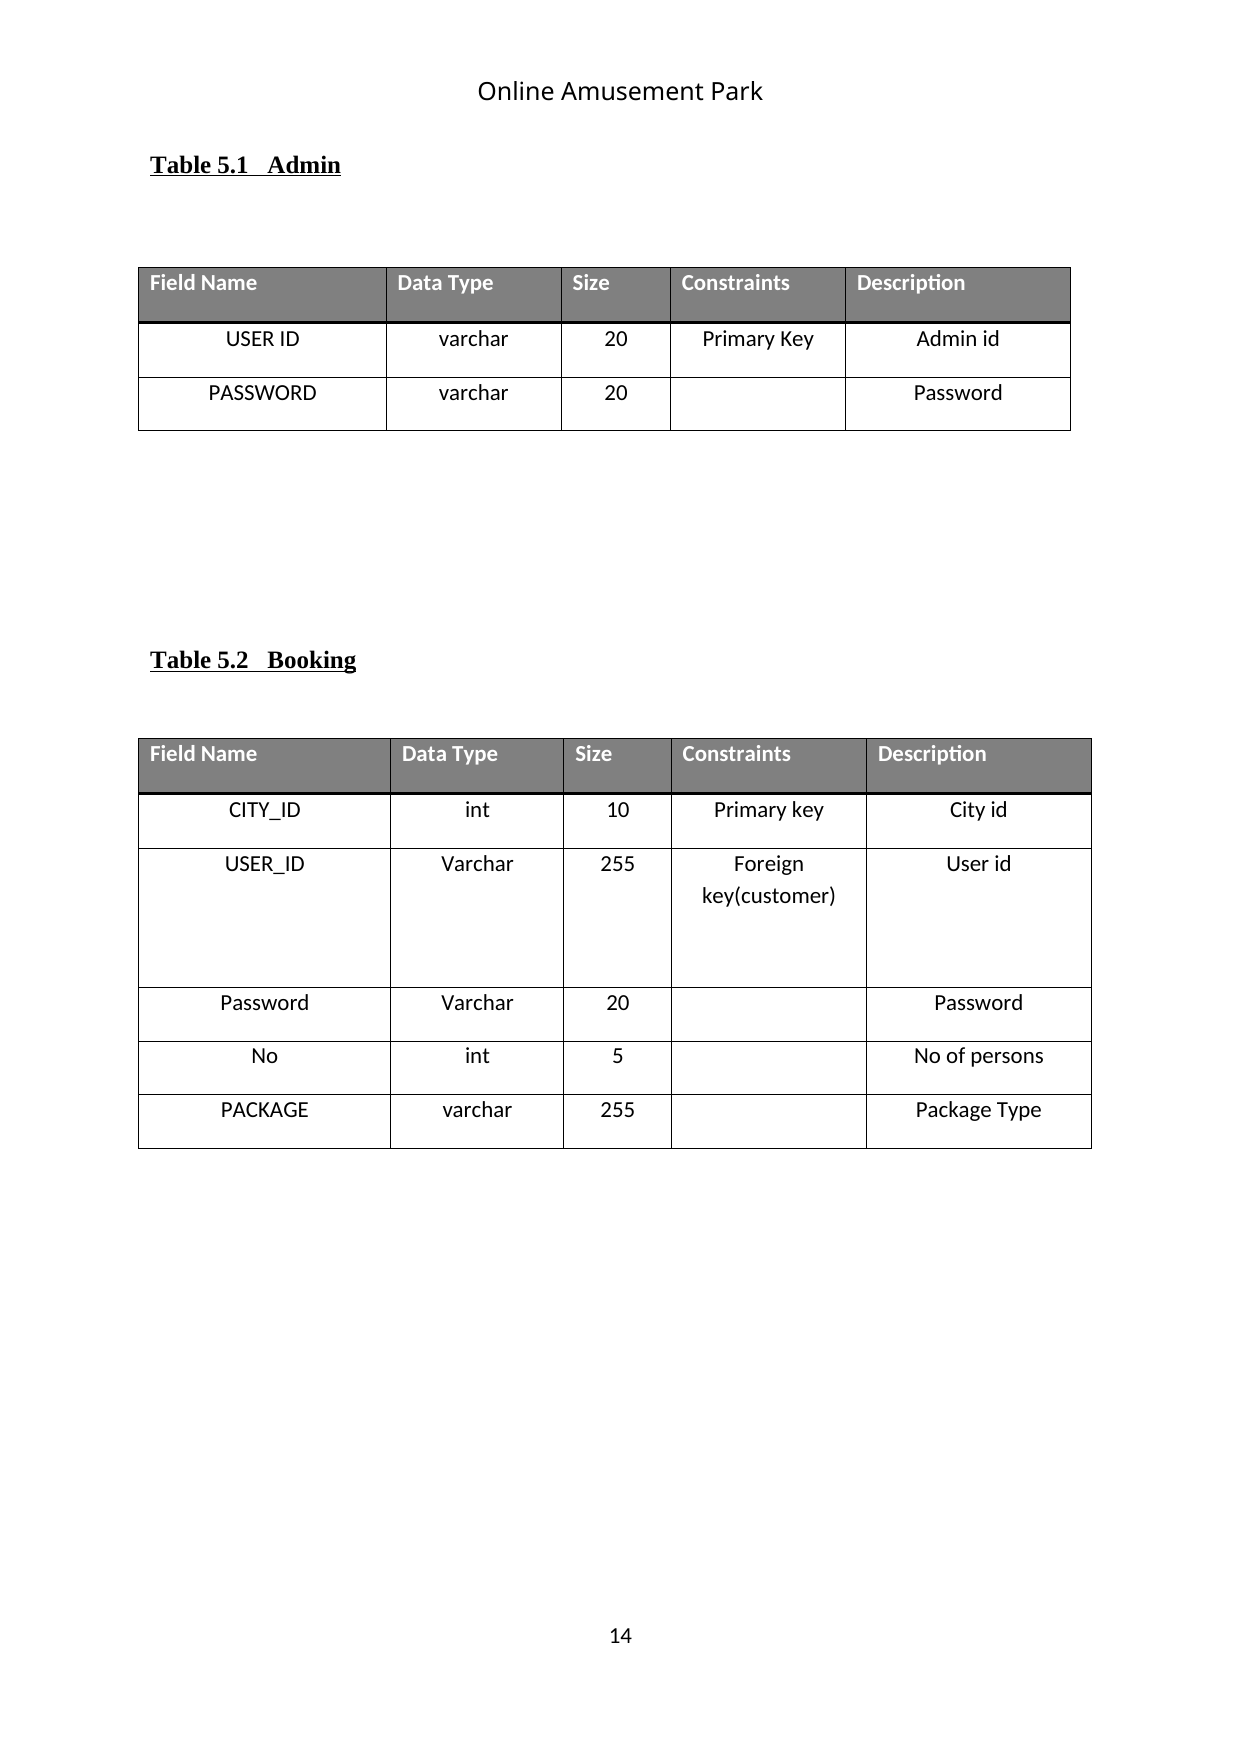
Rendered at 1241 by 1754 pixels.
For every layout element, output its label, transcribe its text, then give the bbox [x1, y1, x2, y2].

table_cell varchar [391, 1095, 563, 1148]
table_cell CITY_ID [139, 795, 390, 848]
table_cell 10 [564, 795, 671, 848]
table_cell [671, 378, 845, 430]
table_cell varchar [387, 324, 561, 377]
table_cell [672, 988, 866, 1041]
table_header [564, 739, 671, 792]
text Table 5.2 Booking [150, 646, 1090, 674]
table_cell [672, 1095, 866, 1148]
table_header [562, 268, 670, 321]
table_cell [672, 1042, 866, 1094]
table_cell 20 [562, 378, 670, 430]
table_cell 255 [564, 849, 671, 987]
table_cell int [391, 1042, 563, 1094]
table_cell Admin id [846, 324, 1070, 377]
table_cell PASSWORD [139, 378, 386, 430]
table_cell User id [867, 849, 1091, 987]
table_header Constraints [672, 739, 866, 792]
table_cell 5 [564, 1042, 671, 1094]
text 5.1 Admin [150, 150, 1090, 179]
table_cell USER_ID [139, 849, 390, 987]
table_cell int [391, 795, 563, 848]
table_cell PACKAGE [139, 1095, 390, 1148]
table_cell Password [139, 988, 390, 1041]
table_cell No of persons [867, 1042, 1091, 1094]
table_header Description [867, 739, 1091, 792]
table_cell Password [867, 988, 1091, 1041]
table_cell varchar [387, 378, 561, 430]
table_cell 20 [562, 324, 670, 377]
table_header [387, 268, 561, 321]
table_cell 255 [564, 1095, 671, 1148]
table_cell No [139, 1042, 390, 1094]
table_cell Varchar [391, 988, 563, 1041]
table_header Name [139, 739, 390, 792]
table_cell Foreign key(customer) [672, 849, 866, 987]
table_header Constraints [671, 268, 845, 321]
table_cell Password [846, 378, 1070, 430]
table_header Description [846, 268, 1070, 321]
table_cell Primary key [672, 795, 866, 848]
table_cell Varchar [391, 849, 563, 987]
table_cell 20 [564, 988, 671, 1041]
table_cell Primary Key [671, 324, 845, 377]
table_cell Package Type [867, 1095, 1091, 1148]
table_cell USER ID [139, 324, 386, 377]
table_header Name [139, 268, 386, 321]
table_cell City id [867, 795, 1091, 848]
table_header [391, 739, 563, 792]
